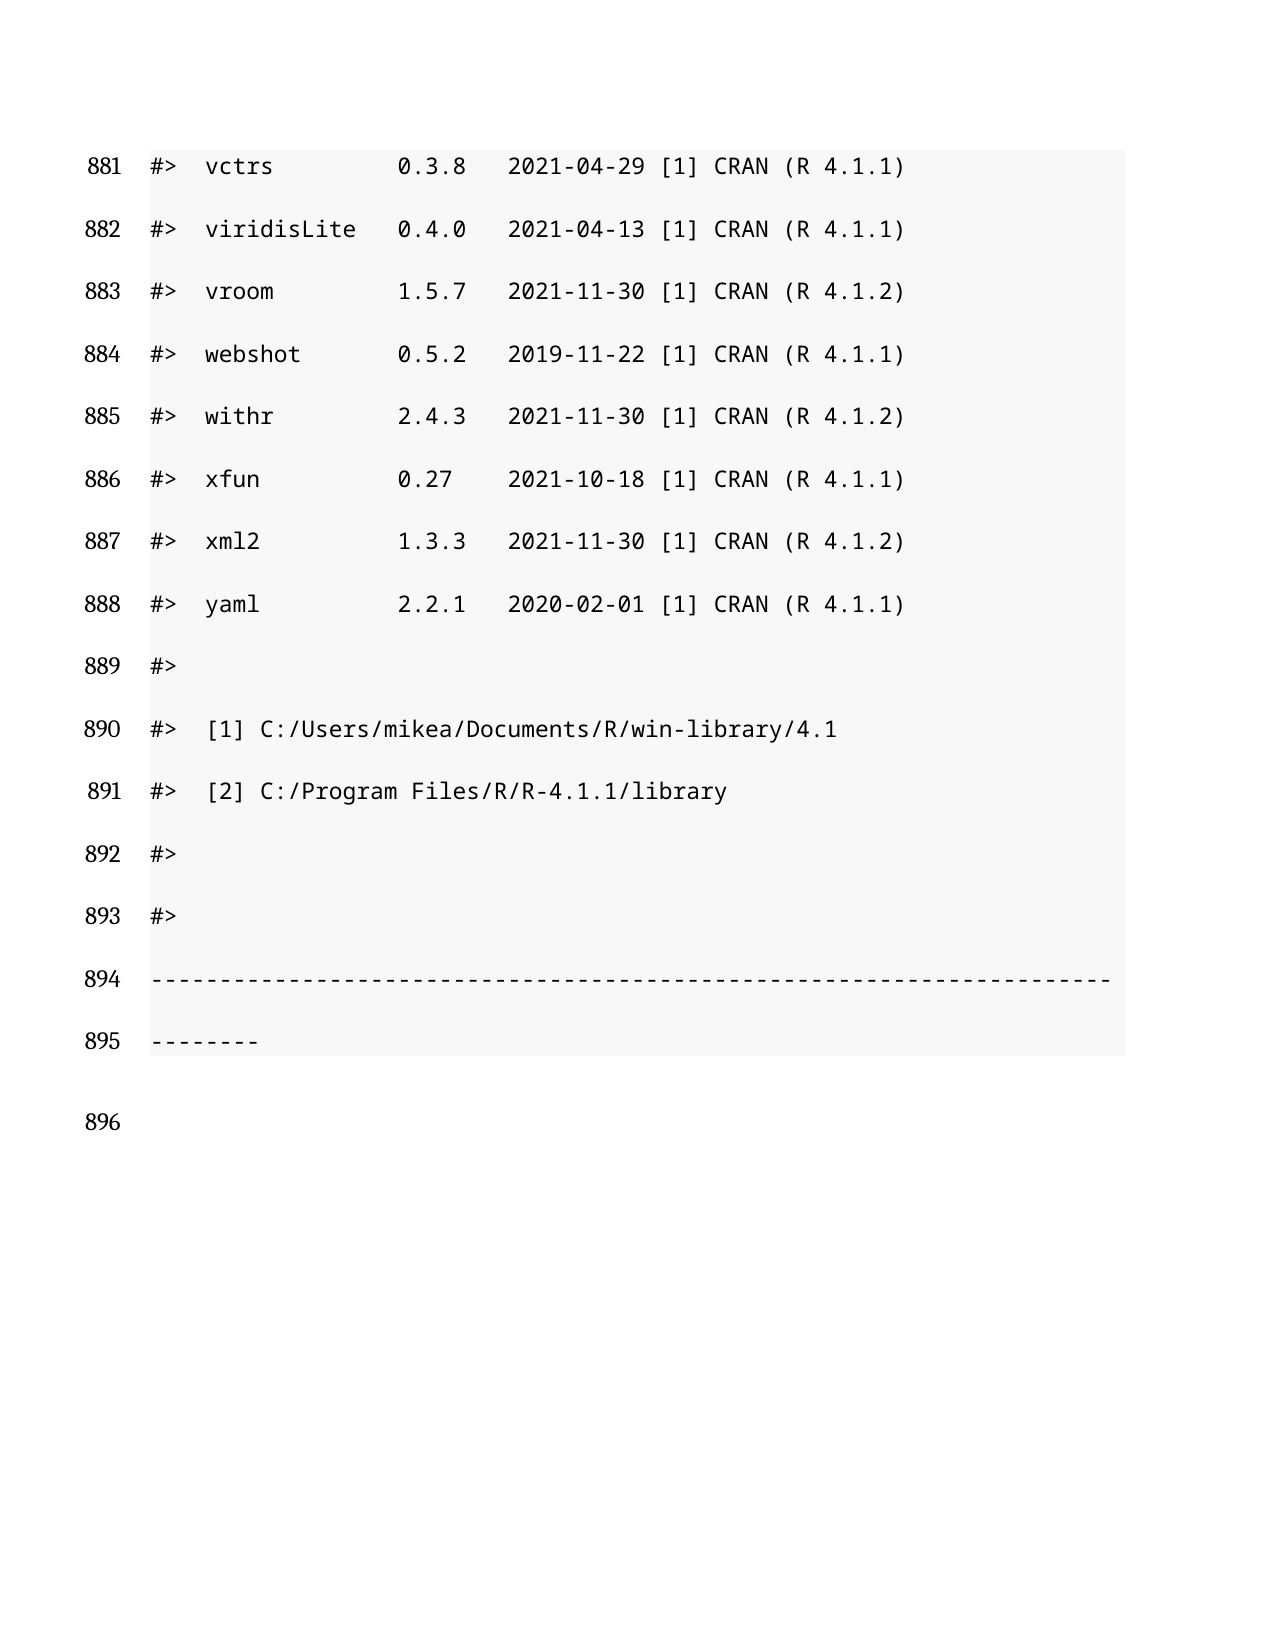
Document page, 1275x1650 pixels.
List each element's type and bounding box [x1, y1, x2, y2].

text [150, 150, 1125, 1056]
